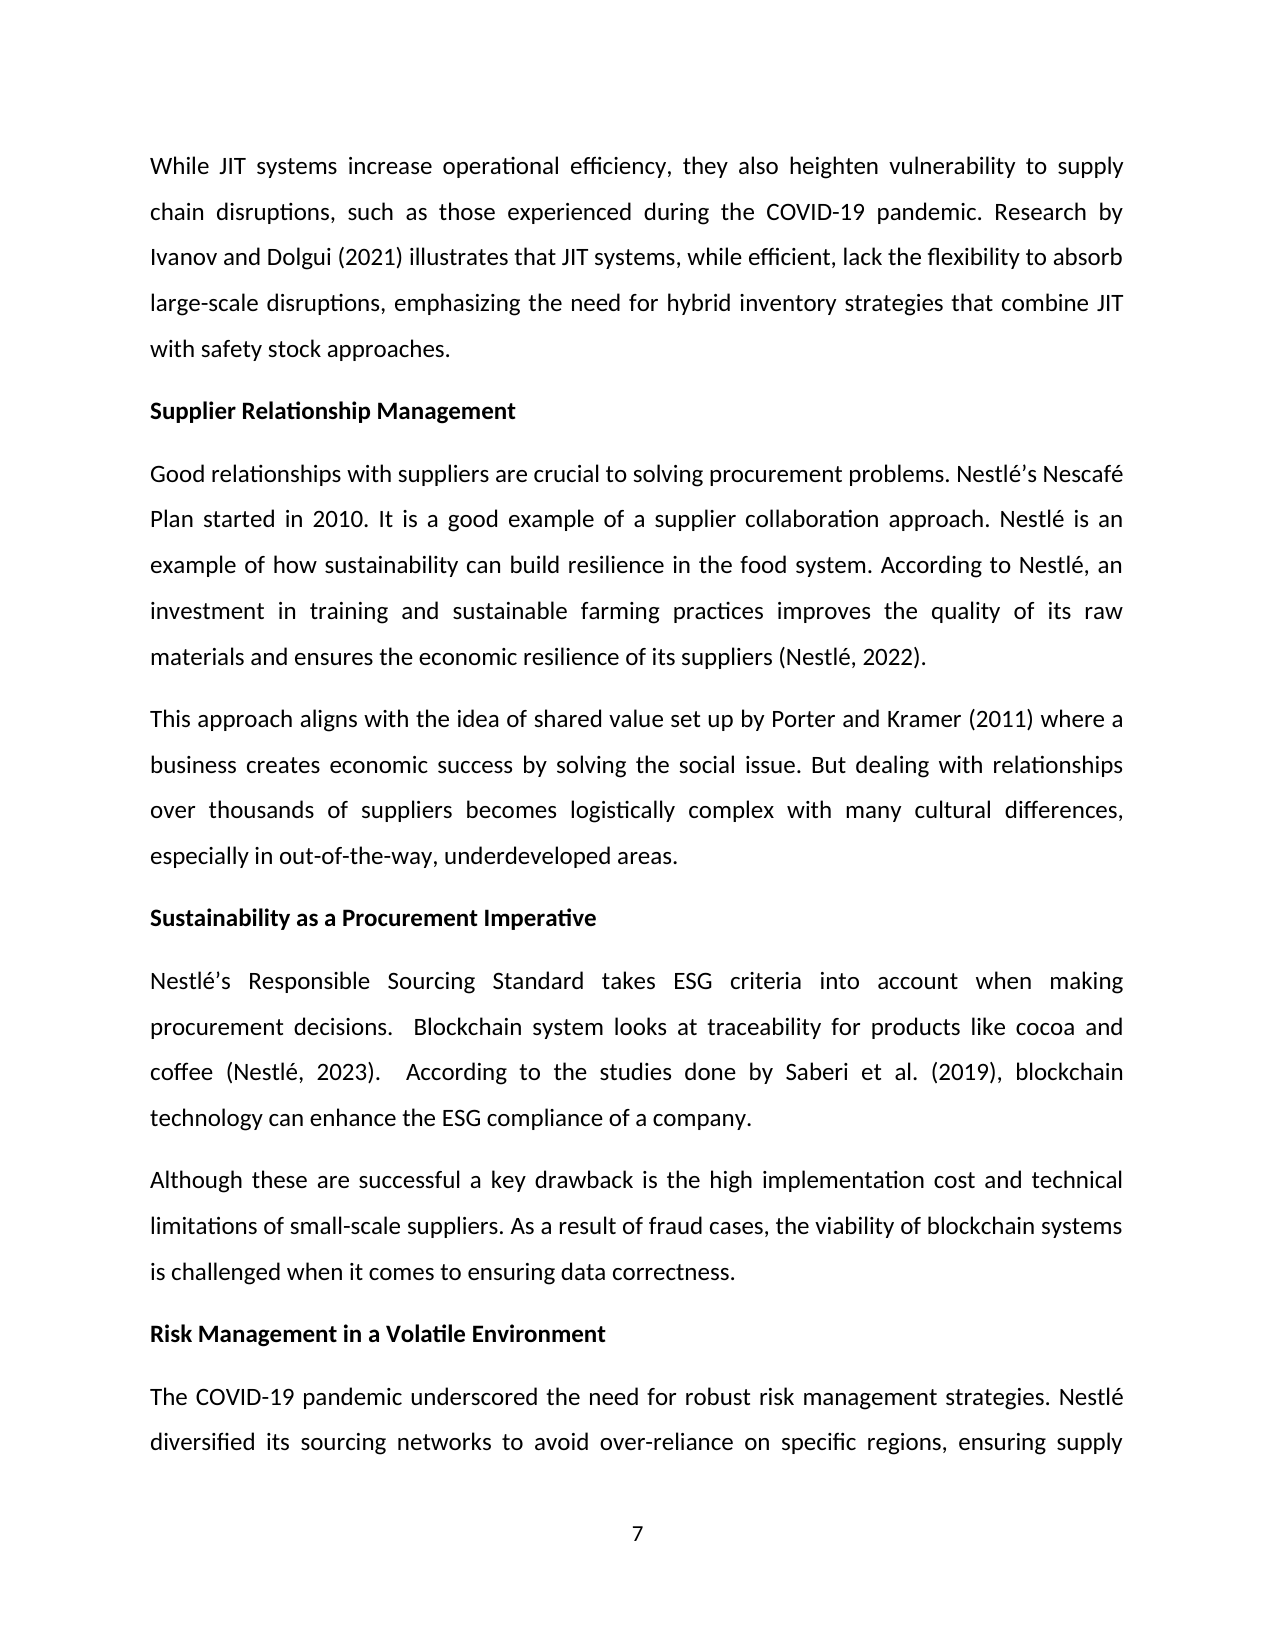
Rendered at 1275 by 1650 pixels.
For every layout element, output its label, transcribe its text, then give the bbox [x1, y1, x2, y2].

text Risk Management in a Volatile Environment [150, 1318, 1125, 1349]
text This approach aligns with the idea of shared value set up by Porter and Kramer (2011) where a business creates economic success by solving the social issue. But dealing with relationships over thousands of suppliers becomes logistically complex with many cultural differences, especially in out-of-the-way, underdeveloped areas. [150, 703, 1125, 871]
text Good relationships with suppliers are crucial to solving procurement problems. Nestlé’s Nescafé Plan started in 2010. It is a good example of a supplier collaboration approach. Nestlé is an example of how sustainability can build resilience in the food system. According to Nestlé, an investment in training and sustainable farming practices improves the quality of its raw materials and ensures the economic resilience of its suppliers (Nestlé, 2022). [150, 458, 1125, 671]
text Nestlé’s Responsible Sourcing Standard takes ESG criteria into account when making procurement decisions. Blockchain system looks at traceability for products like cocoa and coffee (Nestlé, 2023). According to the studies done by Saberi et al. (2019), blockchain technology can enhance the ESG compliance of a company. [150, 965, 1125, 1133]
text Supplier Relationship Management [150, 395, 1125, 426]
text Sustainability as a Procurement Imperative [150, 903, 1125, 933]
text While JIT systems increase operational efficiency, they also heighten vulnerability to supply chain disruptions, such as those experienced during the COVID-19 pandemic. Research by Ivanov and Dolgui (2021) illustrates that JIT systems, while efficient, lack the flexibility to absorb large-scale disruptions, emphasizing the need for hybrid inventory strategies that combine JIT with safety stock approaches. [150, 150, 1125, 363]
text Although these are successful a key drawback is the high implementation cost and technical limitations of small-scale suppliers. As a result of fraud cases, the viability of blockchain systems is challenged when it comes to ensuring data correctness. [150, 1164, 1125, 1287]
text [150, 1381, 1125, 1457]
